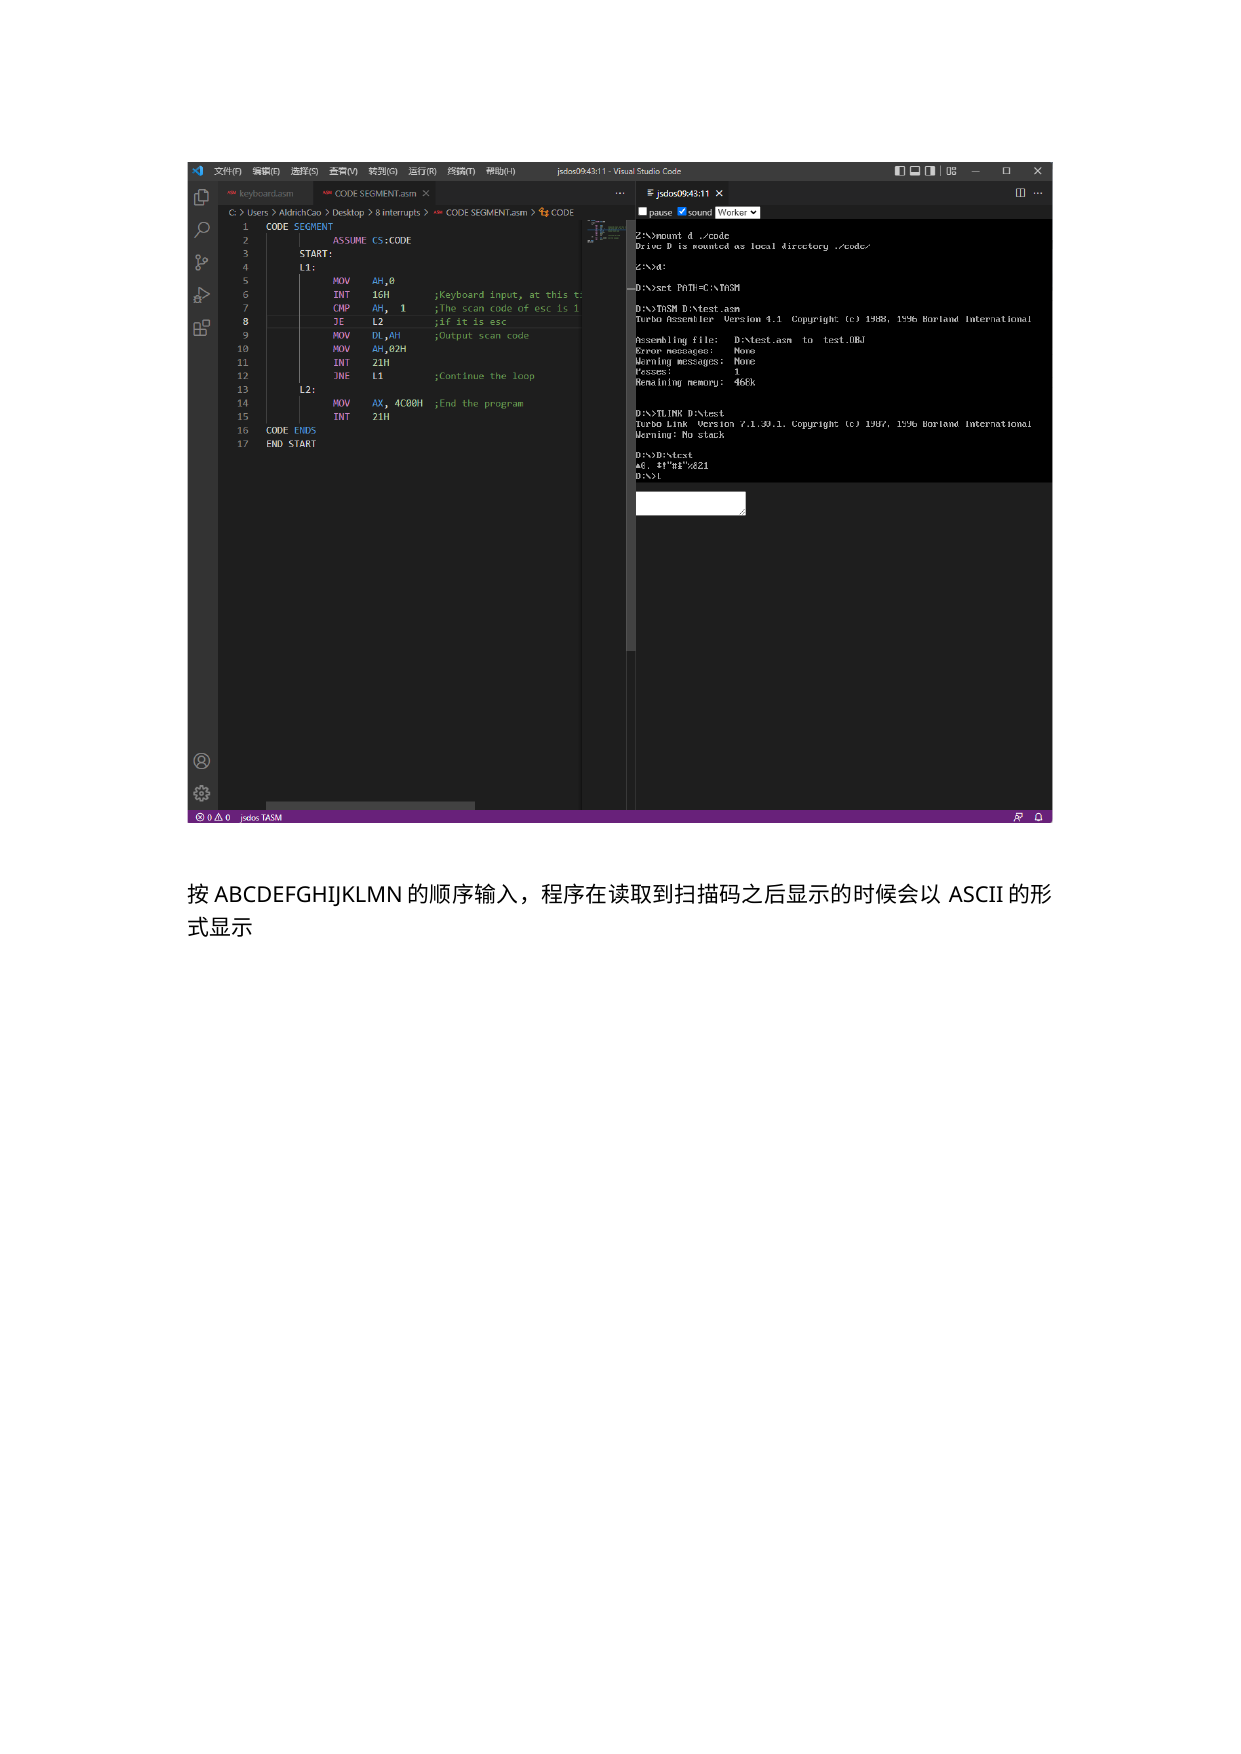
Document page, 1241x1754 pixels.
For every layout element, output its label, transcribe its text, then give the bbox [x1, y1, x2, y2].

text 按ABCDEFGHIJKLMN的顺序输入，程序在读取到扫描码之后显示的时候会以ASCII的形式显示 [187, 877, 1053, 942]
picture [187, 162, 1053, 823]
